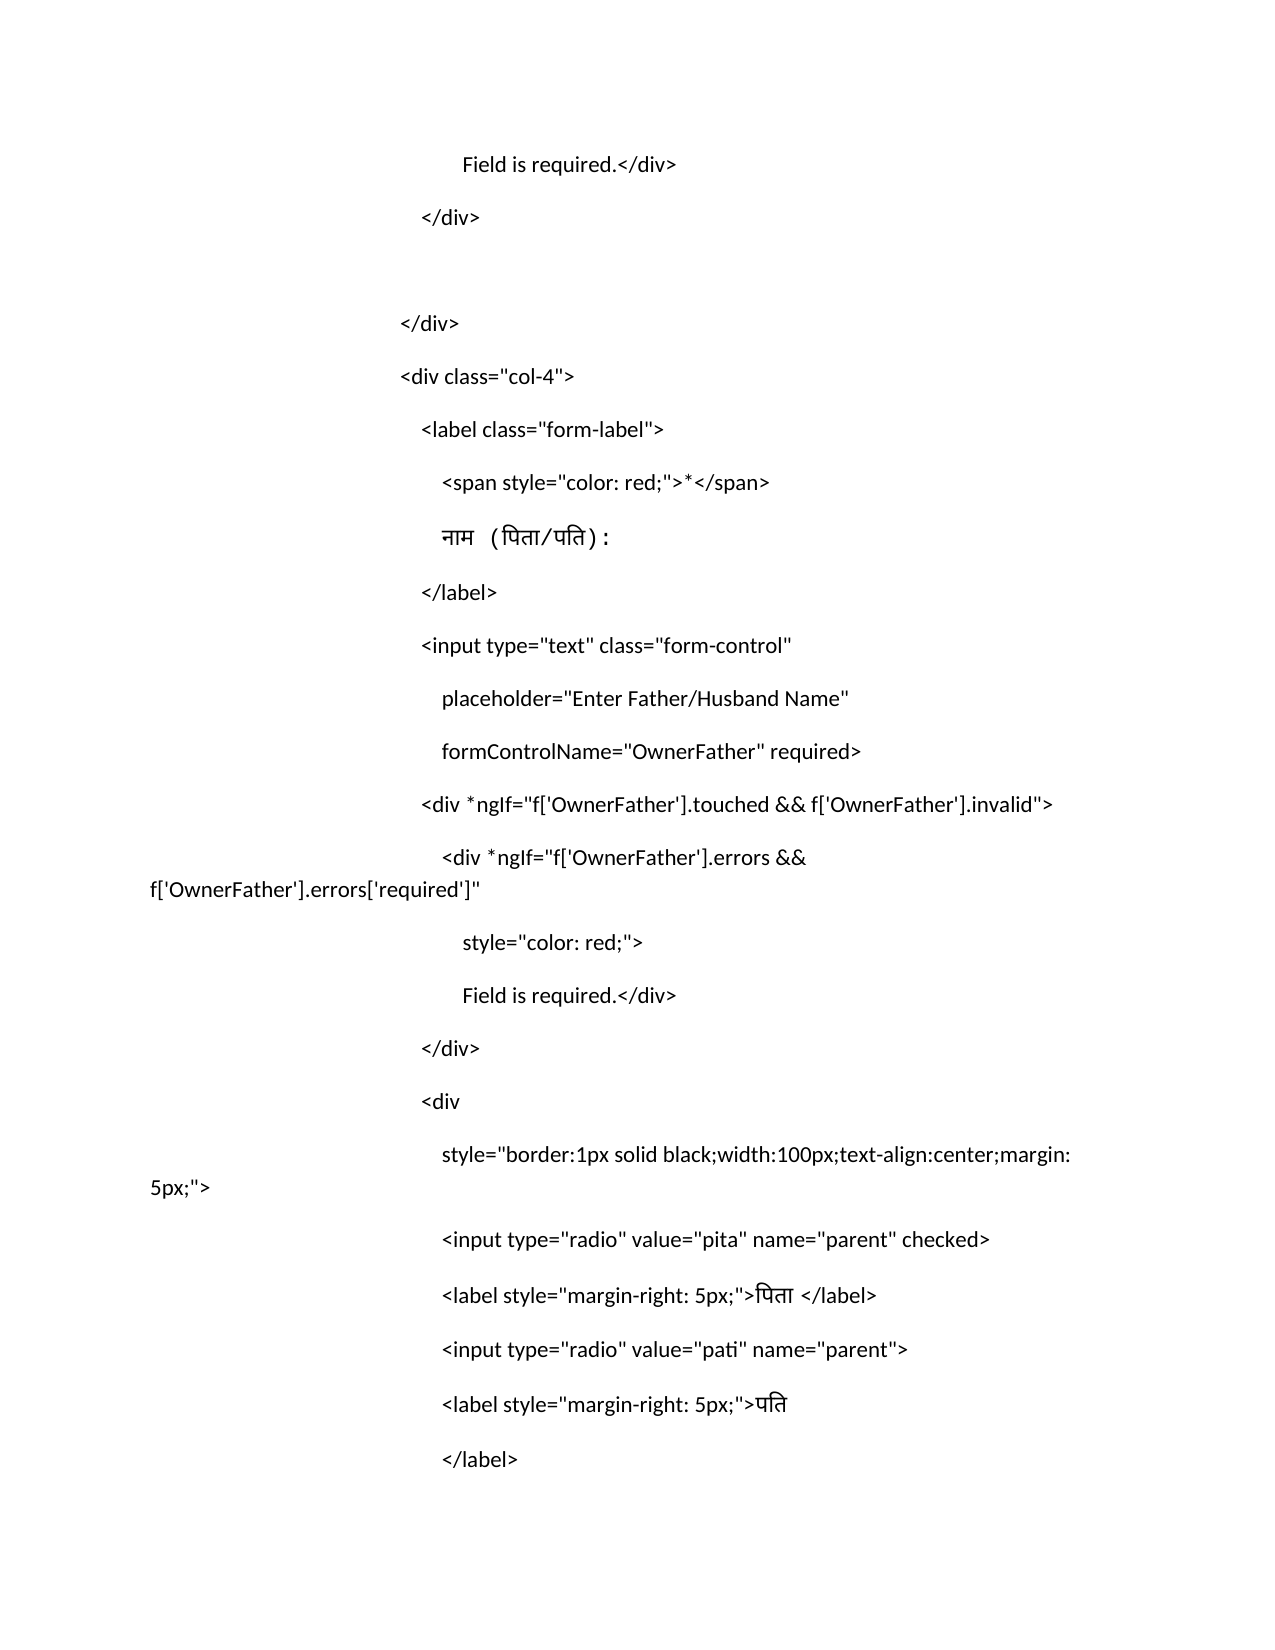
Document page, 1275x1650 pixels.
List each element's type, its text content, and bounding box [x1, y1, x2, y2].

text Field is required.</div> [150, 150, 1125, 178]
text </div> [150, 1034, 1125, 1062]
text <div class="col-4"> [150, 362, 1125, 390]
text style="color: red;"> [150, 928, 1125, 956]
text </label> [150, 1445, 1125, 1473]
text <span style="color: red;">*</span> [150, 468, 1125, 496]
text </div> [150, 203, 1125, 231]
text placeholder="Enter Father/Husband Name" [150, 684, 1125, 712]
text <label style="margin-right: 5px;">पिता </label> [150, 1279, 1125, 1310]
text formControlName="OwnerFather" required> [150, 737, 1125, 765]
text Field is required.</div> [150, 981, 1125, 1009]
text <input type="radio" value="pati" name="parent"> [150, 1335, 1125, 1363]
text <div [150, 1087, 1125, 1115]
text </label> [150, 578, 1125, 606]
text style="border:1px solid black;width:100px;text-align:center;margin: 5px;"> [150, 1140, 1125, 1201]
text <label style="margin-right: 5px;">पति [150, 1388, 1125, 1420]
text <input type="text" class="form-control" [150, 631, 1125, 659]
text <div *ngIf="f['OwnerFather'].touched && f['OwnerFather'].invalid"> [150, 790, 1125, 818]
text <div *ngIf="f['OwnerFather'].errors && f['OwnerFather'].errors['required']" [150, 843, 1125, 903]
text </div> [150, 309, 1125, 337]
text नाम (पिता/पति): [150, 521, 1125, 552]
text <input type="radio" value="pita" name="parent" checked> [150, 1226, 1125, 1254]
text <label class="form-label"> [150, 415, 1125, 443]
